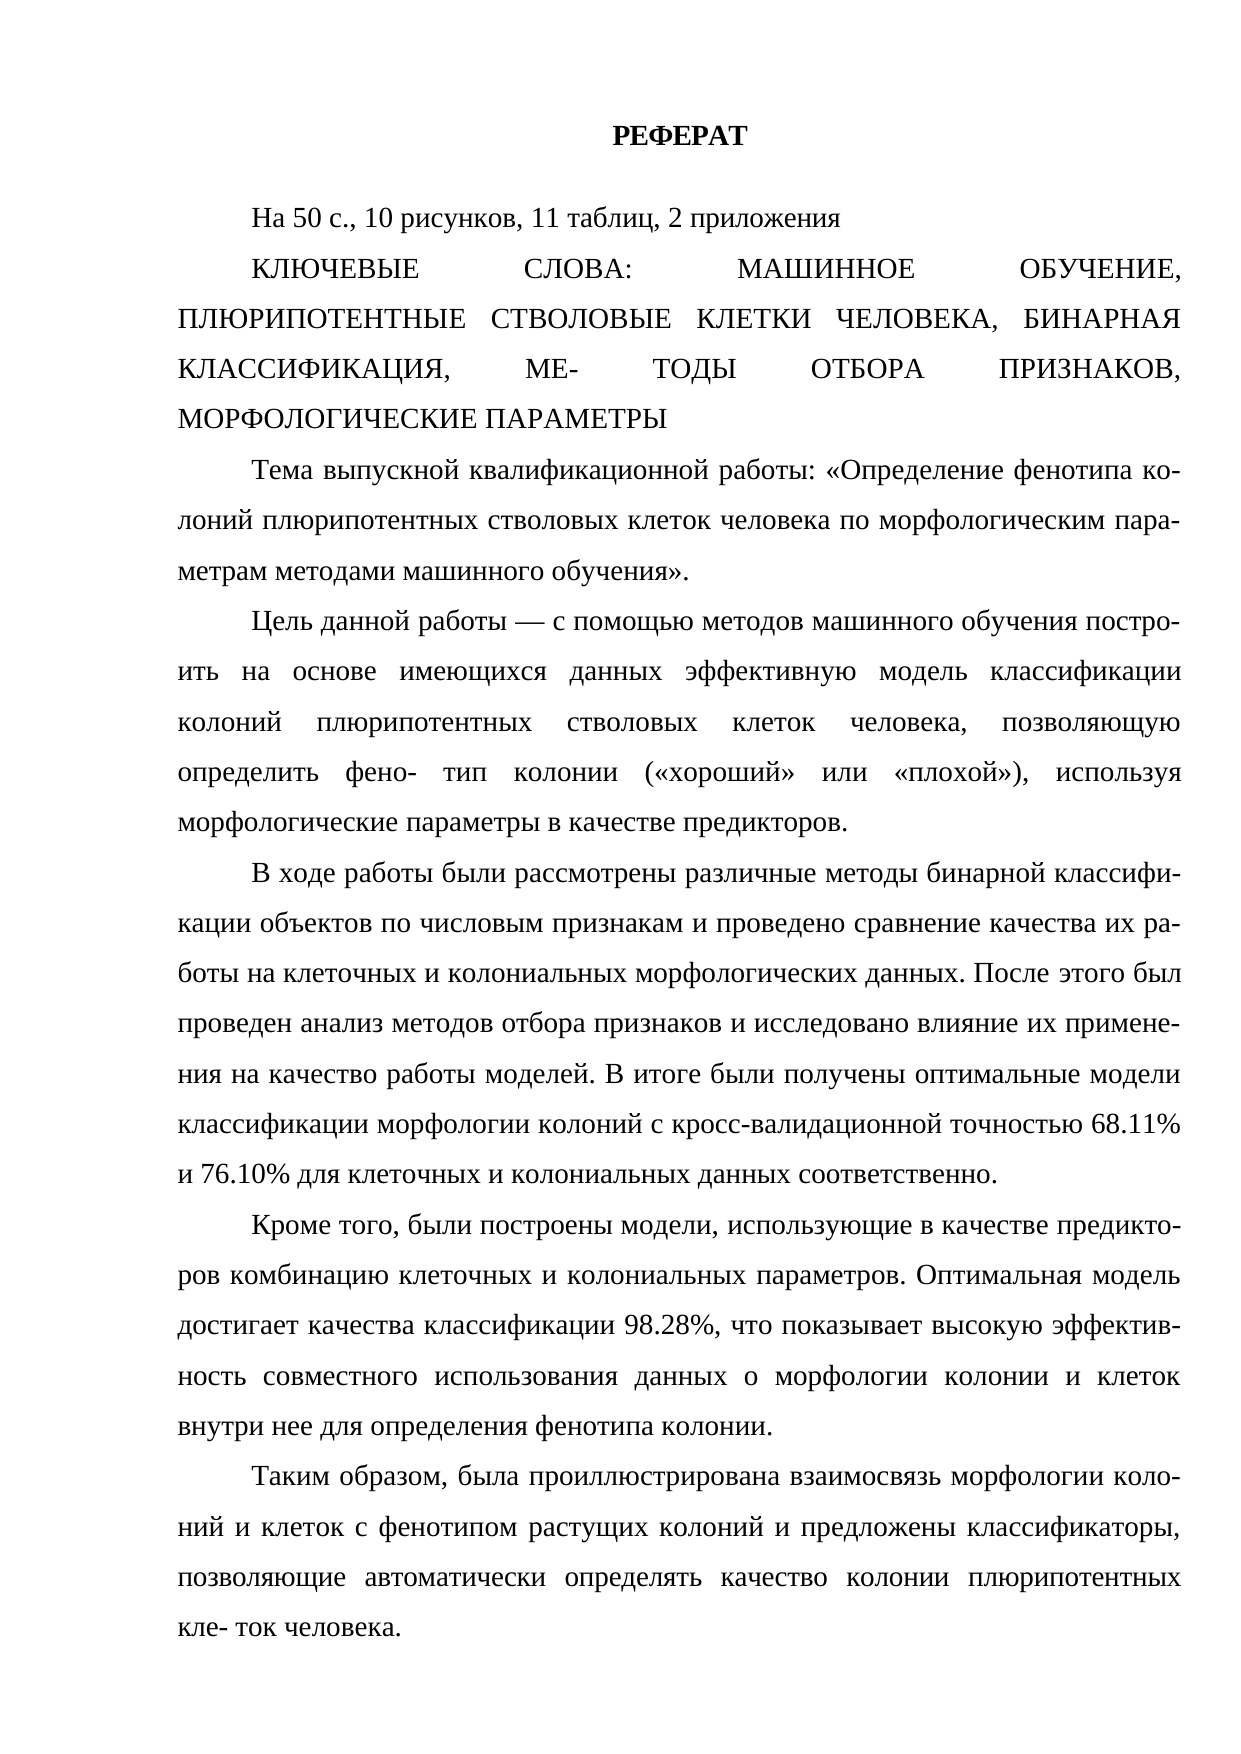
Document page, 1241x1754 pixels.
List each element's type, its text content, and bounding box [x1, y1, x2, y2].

text Тема выпускной квалификационной работы: «Определение фенотипа ко- лоний плюрипотентных стволовых клеток человека по морфологическим пара- метрам методами машинного обучения». [177, 452, 1181, 586]
text Таким образом, была проиллюстрирована взаимосвязь морфологии коло- ний и клеток с фенотипом растущих колоний и предложены классификаторы, позволяющие автоматически определять качество колонии плюрипотентных кле- ток человека. [177, 1458, 1182, 1643]
text Цель данной работы — с помощью методов машинного обучения постро- ить на основе имеющихся данных эффективную модель классификации колоний плюрипотентных стволовых клеток человека, позволяющую определить фено- тип колонии («хороший» или «плохой»), используя морфологические параметры в качестве предикторов. [177, 603, 1182, 838]
text В ходе работы были рассмотрены различные методы бинарной классифи- кации объектов по числовым признакам и проведено сравнение качества их ра- боты на клеточных и колониальных морфологических данных. После этого был проведен анализ методов отбора признаков и исследовано влияние их примене- ния на качество работы моделей. В итоге были получены оптимальные модели классификации морфологии колоний с кросс-валидационной точностью 68.11% и 76.10% для клеточных и колониальных данных соответственно. [177, 855, 1182, 1190]
text На 50 с., 10 рисунков, 11 таблиц, 2 приложения [251, 200, 1196, 234]
text Кроме того, были построены модели, использующие в качестве предикто- ров комбинацию клеточных и колониальных параметров. Оптимальная модель достигает качества классификации 98.28%, что показывает высокую эффектив- ность совместного использования данных о морфологии колонии и клеток внутри нее для определения фенотипа колонии. [177, 1207, 1182, 1442]
text КЛЮЧЕВЫЕ СЛОВА: МАШИННОЕ ОБУЧЕНИЕ, ПЛЮРИПОТЕНТНЫЕ СТВОЛОВЫЕ КЛЕТКИ ЧЕЛОВЕКА, БИНАРНАЯ КЛАССИФИКАЦИЯ, МЕ- ТОДЫ ОТБОРА ПРИЗНАКОВ, МОРФОЛОГИЧЕСКИЕ ПАРАМЕТРЫ [177, 251, 1182, 435]
